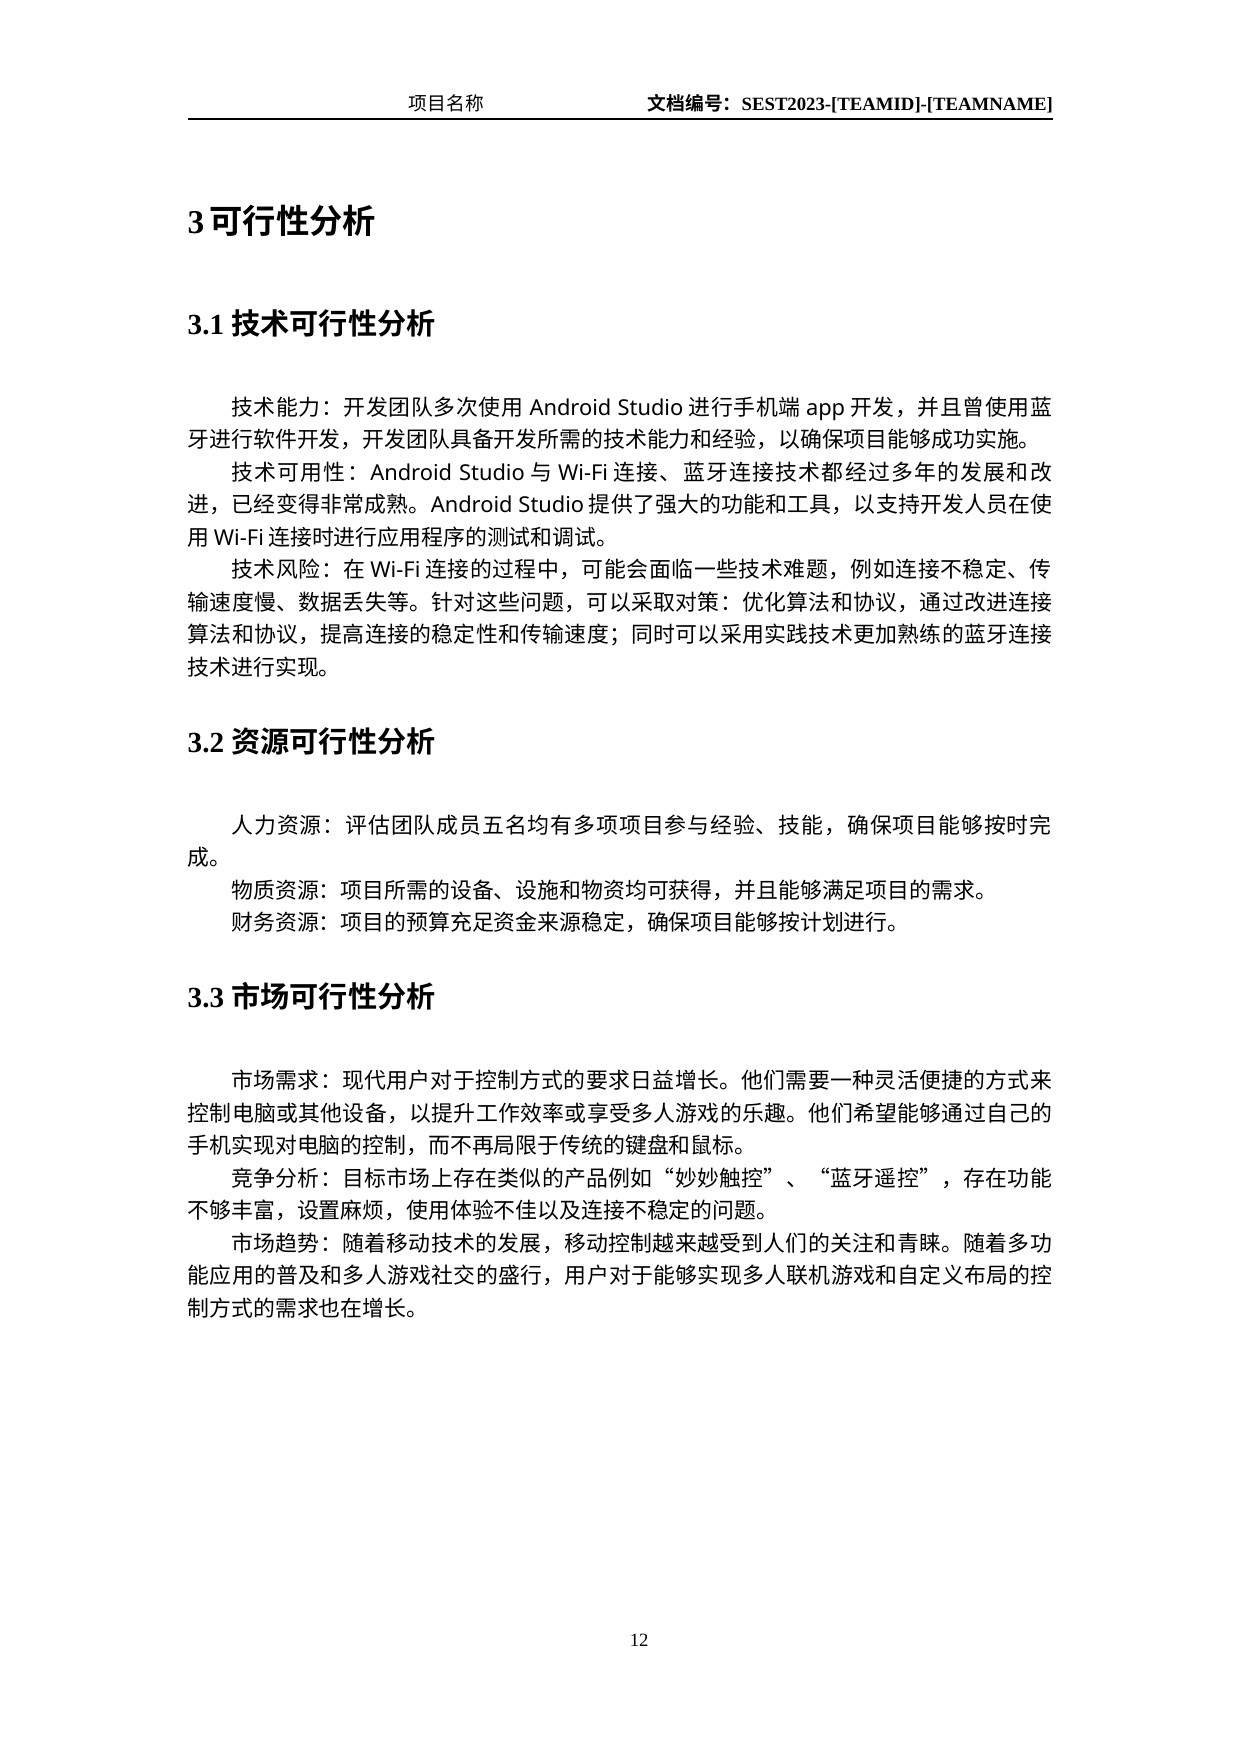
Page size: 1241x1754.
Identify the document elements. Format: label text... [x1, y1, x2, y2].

text 竞争分析：目标市场上存在类似的产品例如“妙妙触控”、“蓝牙遥控”，存在功能不够丰富，设置麻烦，使用体验不佳以及连接不稳定的问题。 [187, 1161, 1053, 1226]
text 技术能力：开发团队多次使用Android Studio进行手机端app开发，并且曾使用蓝牙进行软件开发，开发团队具备开发所需的技术能力和经验，以确保项目能够成功实施。 [187, 389, 1053, 454]
text 物质资源：项目所需的设备、设施和物资均可获得，并且能够满足项目的需求。 [187, 872, 1053, 905]
text 技术风险：在Wi-Fi连接的过程中，可能会面临一些技术难题，例如连接不稳定、传输速度慢、数据丢失等。针对这些问题，可以采取对策：优化算法和协议，通过改进连接算法和协议，提高连接的稳定性和传输速度；同时可以采用实践技术更加熟练的蓝牙连接技术进行实现。 [187, 552, 1053, 682]
subtitle 市场可行性分析 [187, 962, 1053, 1027]
text 技术可用性：Android Studio与Wi-Fi连接、蓝牙连接技术都经过多年的发展和改进，已经变得非常成熟。Android Studio提供了强大的功能和工具，以支持开发人员在使用Wi-Fi连接时进行应用程序的测试和调试。 [187, 454, 1053, 552]
subtitle 资源可行性分析 [187, 707, 1053, 772]
subtitle 可行性分析 [187, 187, 1053, 252]
text 人力资源：评估团队成员五名均有多项项目参与经验、技能，确保项目能够按时完成。 [187, 807, 1053, 872]
subtitle 技术可行性分析 [187, 289, 1053, 354]
text 市场需求：现代用户对于控制方式的要求日益增长。他们需要一种灵活便捷的方式来控制电脑或其他设备，以提升工作效率或享受多人游戏的乐趣。他们希望能够通过自己的手机实现对电脑的控制，而不再局限于传统的键盘和鼠标。 [187, 1063, 1053, 1161]
text 财务资源：项目的预算充足资金来源稳定，确保项目能够按计划进行。 [187, 905, 1053, 937]
text 市场趋势：随着移动技术的发展，移动控制越来越受到人们的关注和青睐。随着多功能应用的普及和多人游戏社交的盛行，用户对于能够实现多人联机游戏和自定义布局的控制方式的需求也在增长。 [187, 1226, 1053, 1323]
